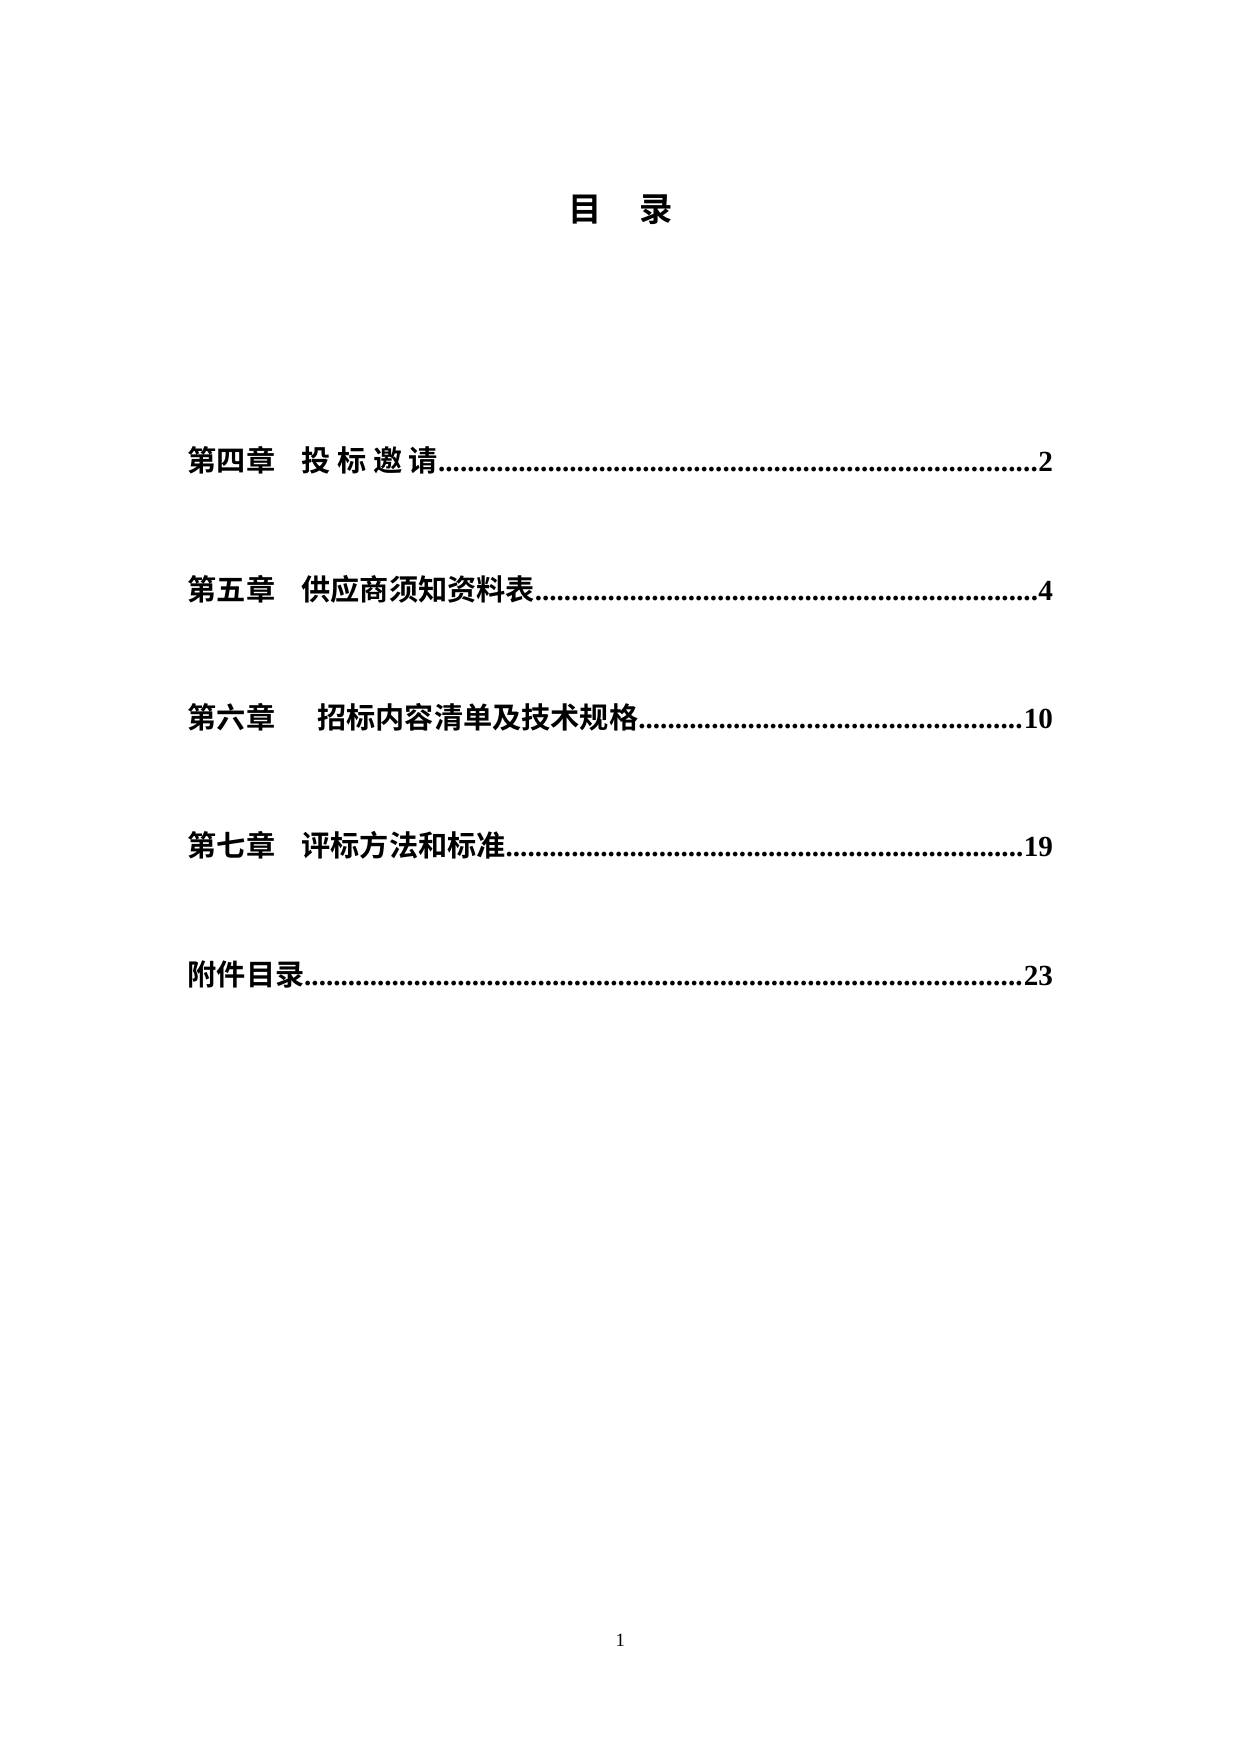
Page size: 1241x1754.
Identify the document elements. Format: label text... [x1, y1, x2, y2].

text 第七章 评标方法和标准 19 [187, 812, 1053, 877]
text 第五章 供应商须知资料表 4 [187, 555, 1053, 620]
text 2018年8月目 录 [187, 174, 1053, 239]
text 附件目录 23 [187, 940, 1053, 1005]
text 第四章 投 标 邀 请 2 [187, 426, 1053, 491]
text 第六章 招标内容清单及技术规格 10 [187, 683, 1053, 748]
